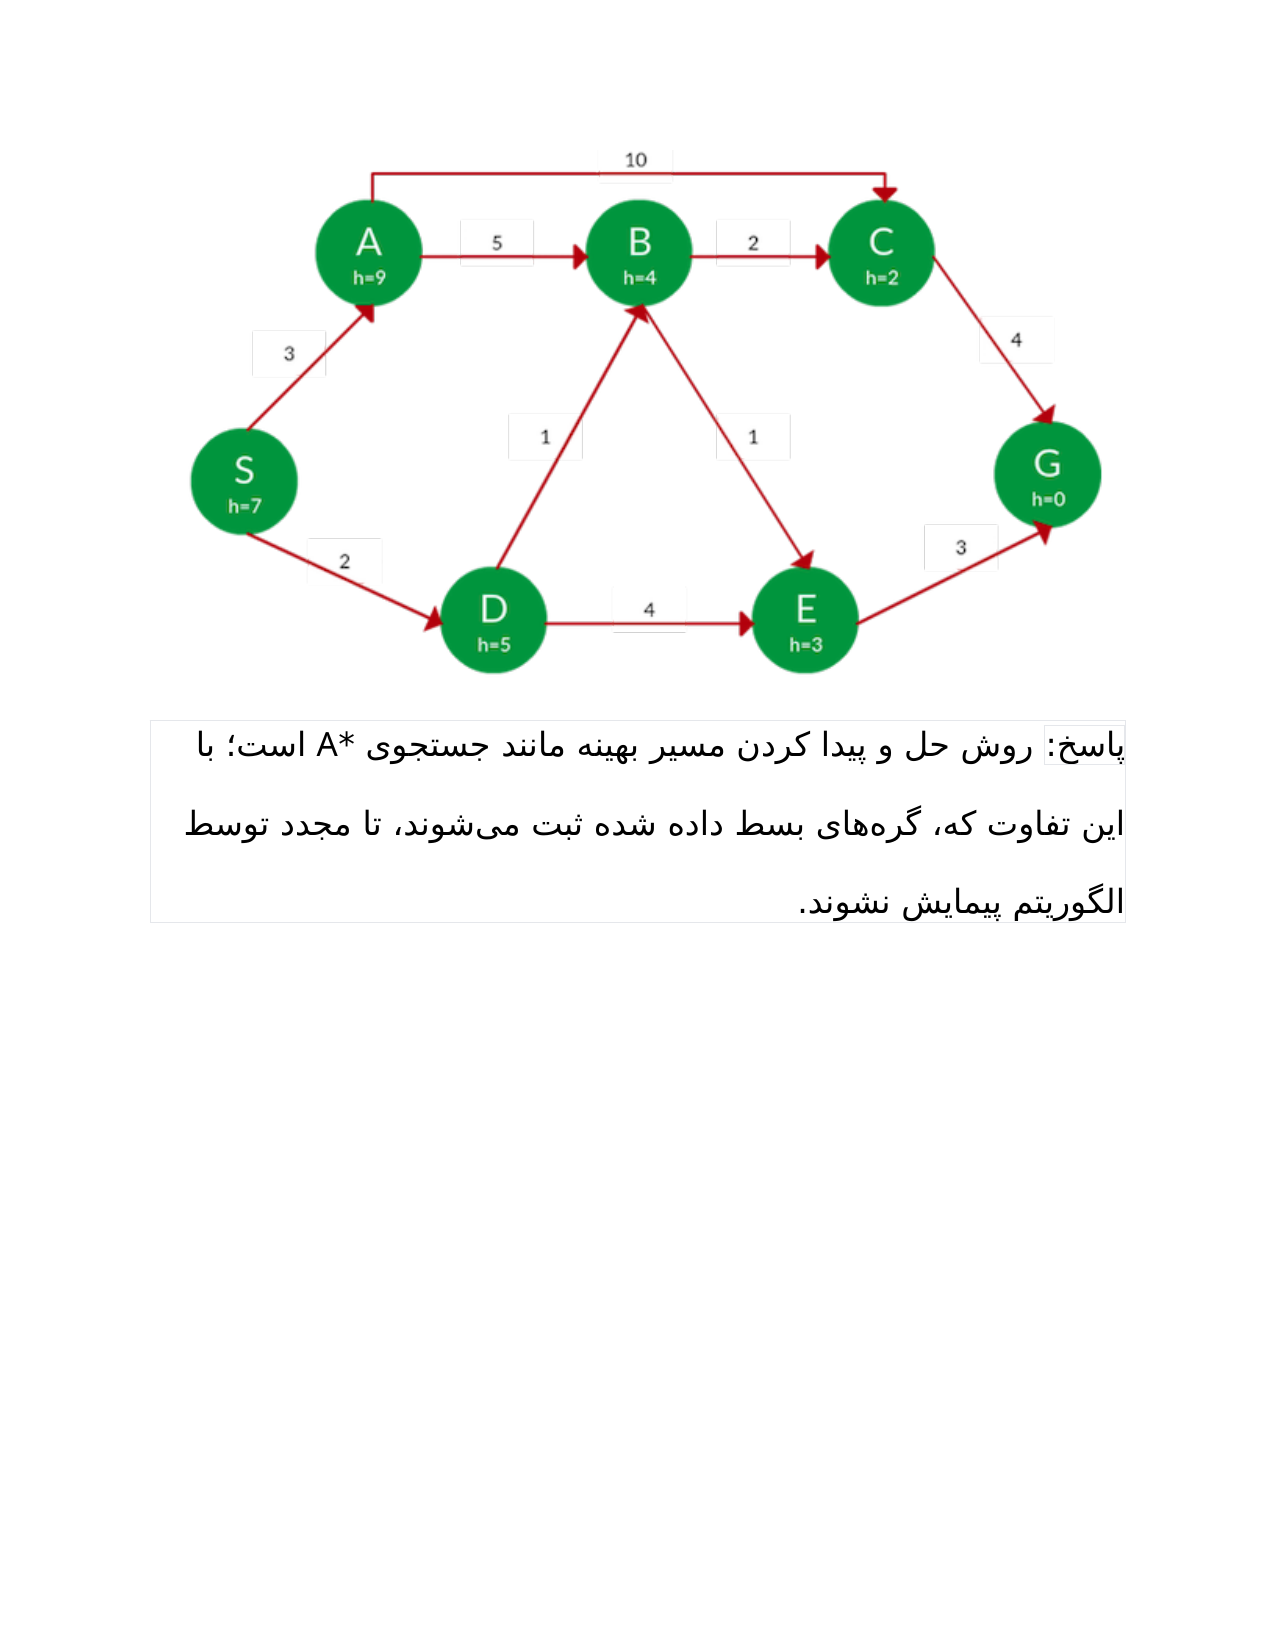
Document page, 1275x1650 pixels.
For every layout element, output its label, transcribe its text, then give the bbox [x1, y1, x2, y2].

picture [187, 150, 1125, 689]
text پاسخ: روش حل و پیدا کردن مسیر بهینه مانند جستجوی *A است؛ با این تفاوت که، گره‌های بسط داده شده ثبت می‌شوند، تا مجدد توسط الگوریتم پیمایش نشوند. [151, 721, 1125, 922]
